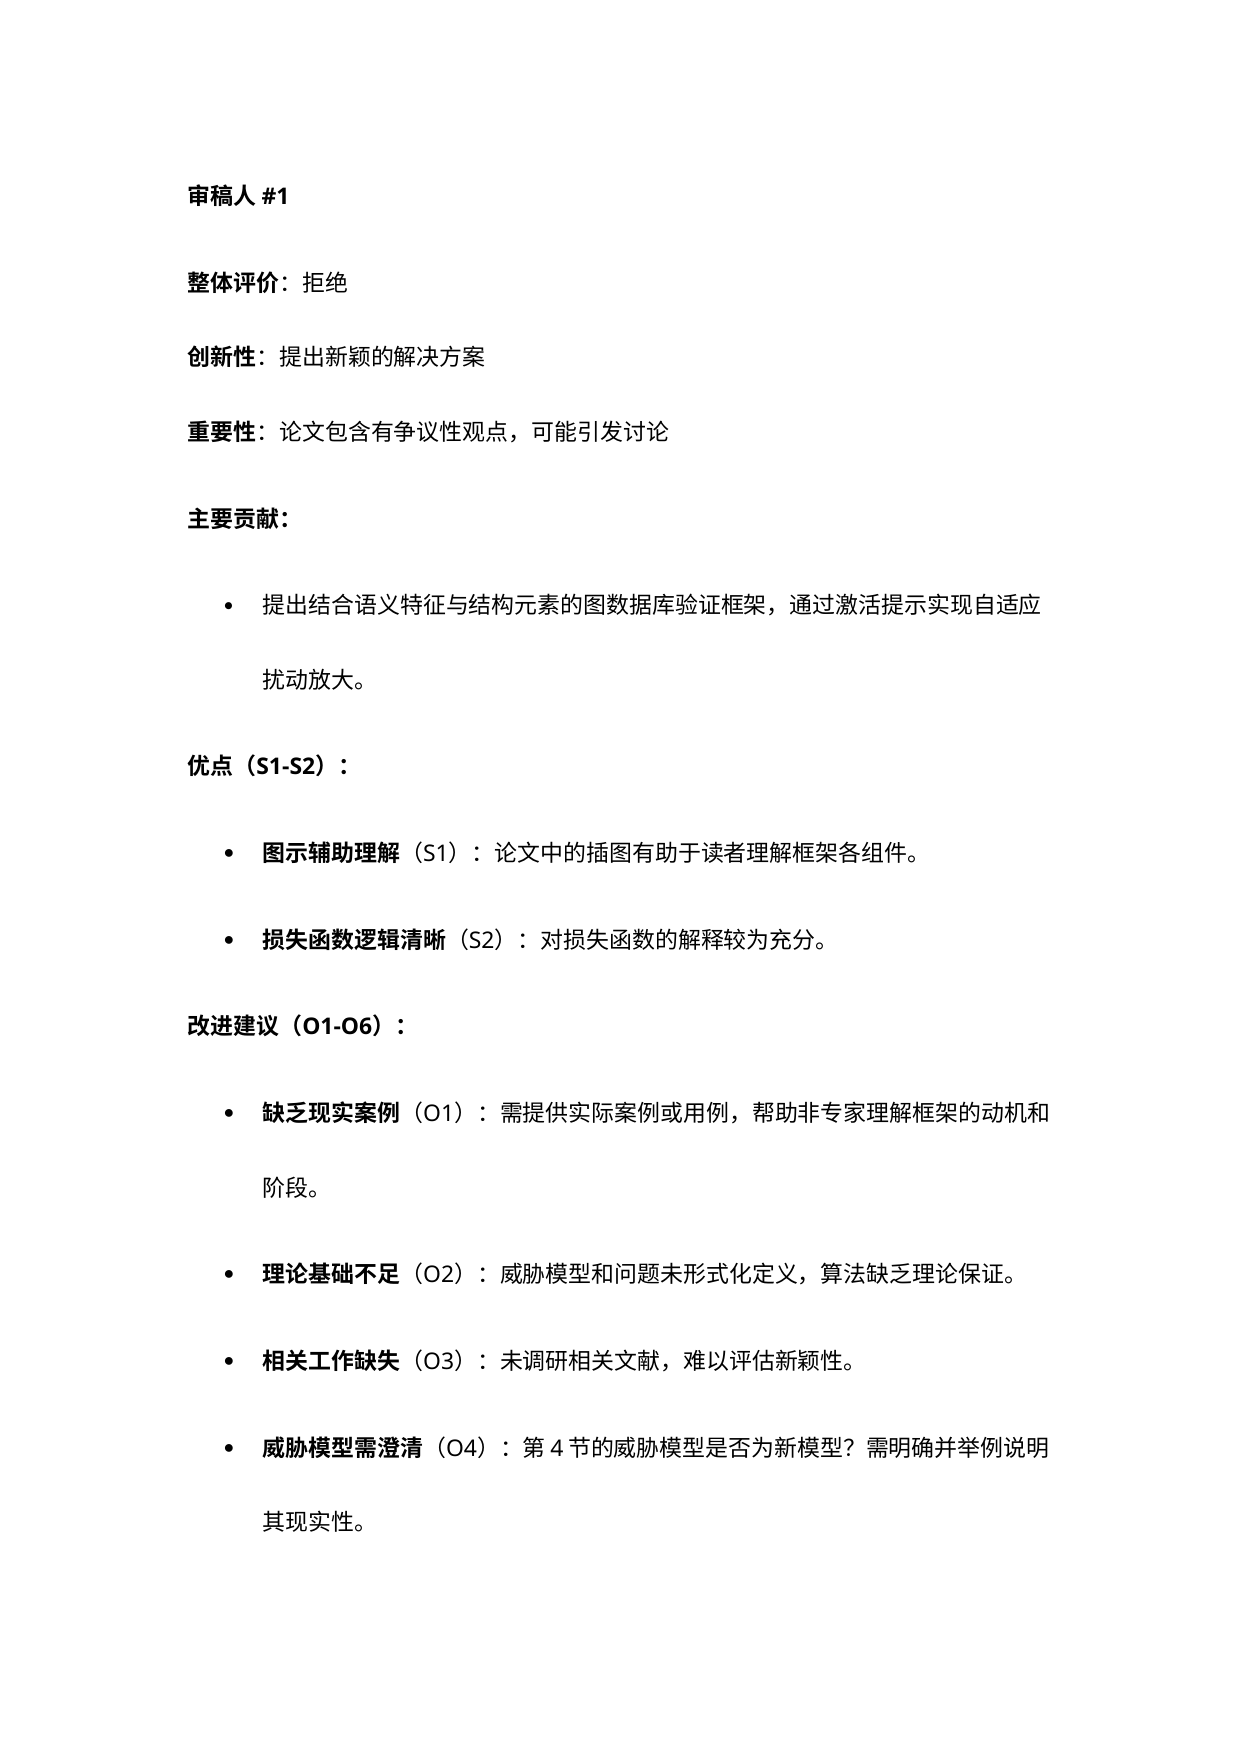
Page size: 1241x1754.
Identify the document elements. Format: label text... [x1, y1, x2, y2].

text 审稿人 #1 [187, 162, 1053, 227]
list 图示辅助理解（S1）：论文中的插图有助于读者理解框架各组件。 [225, 819, 1053, 884]
list 理论基础不足（O2）：威胁模型和问题未形式化定义，算法缺乏理论保证。 [225, 1240, 1053, 1305]
text 整体评价：拒绝 创新性：提出新颖的解决方案 重要性：论文包含有争议性观点，可能引发讨论 [187, 249, 1053, 463]
list 缺乏现实案例（O1）：需提供实际案例或用例，帮助非专家理解框架的动机和阶段。 [225, 1079, 1053, 1219]
text 优点（S1-S2）： [187, 732, 1053, 797]
list 提出结合语义特征与结构元素的图数据库验证框架，通过激活提示实现自适应扰动放大。 [225, 571, 1053, 711]
list 损失函数逻辑清晰（S2）：对损失函数的解释较为充分。 [225, 906, 1053, 971]
list 相关工作缺失（O3）：未调研相关文献，难以评估新颖性。 [225, 1327, 1053, 1392]
text 主要贡献： [187, 484, 1053, 549]
text 改进建议（O1-O6）： [187, 992, 1053, 1057]
list 威胁模型需澄清（O4）：第4节的威胁模型是否为新模型？需明确并举例说明其现实性。 [225, 1414, 1053, 1553]
